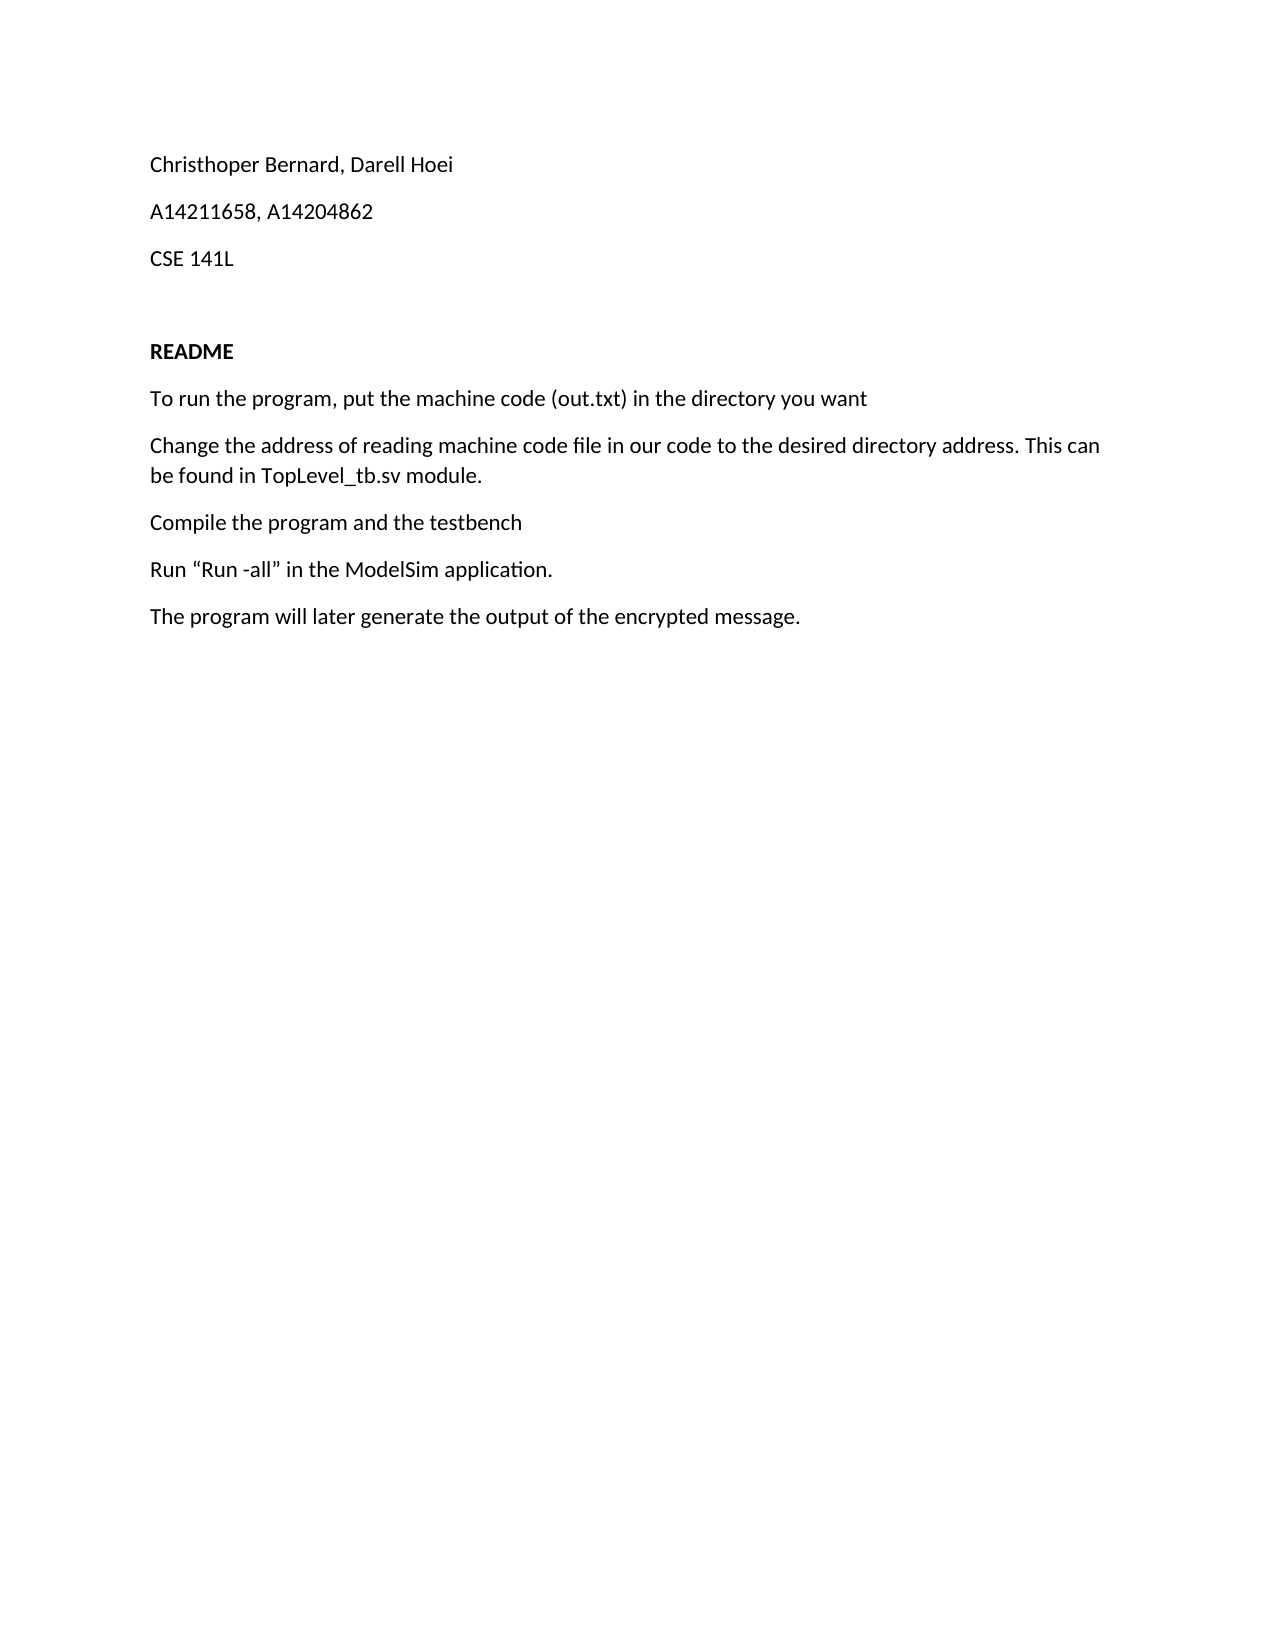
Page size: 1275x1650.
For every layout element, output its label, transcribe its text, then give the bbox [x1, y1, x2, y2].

text Christhoper Bernard, Darell Hoei [150, 150, 1125, 178]
text To run the program, put the machine code (out.txt) in the directory you want [150, 384, 1125, 412]
text A14211658, A14204862 [150, 197, 1125, 225]
text README [150, 337, 1125, 366]
text The program will later generate the output of the encrypted message. [150, 602, 1125, 630]
text Change the address of reading machine code file in our code to the desired directory address. This can be found in TopLevel_tb.sv module. [150, 431, 1125, 489]
text Run “Run -all” in the ModelSim application. [150, 555, 1125, 583]
text CSE 141L [150, 244, 1125, 272]
text Compile the program and the testbench [150, 508, 1125, 536]
